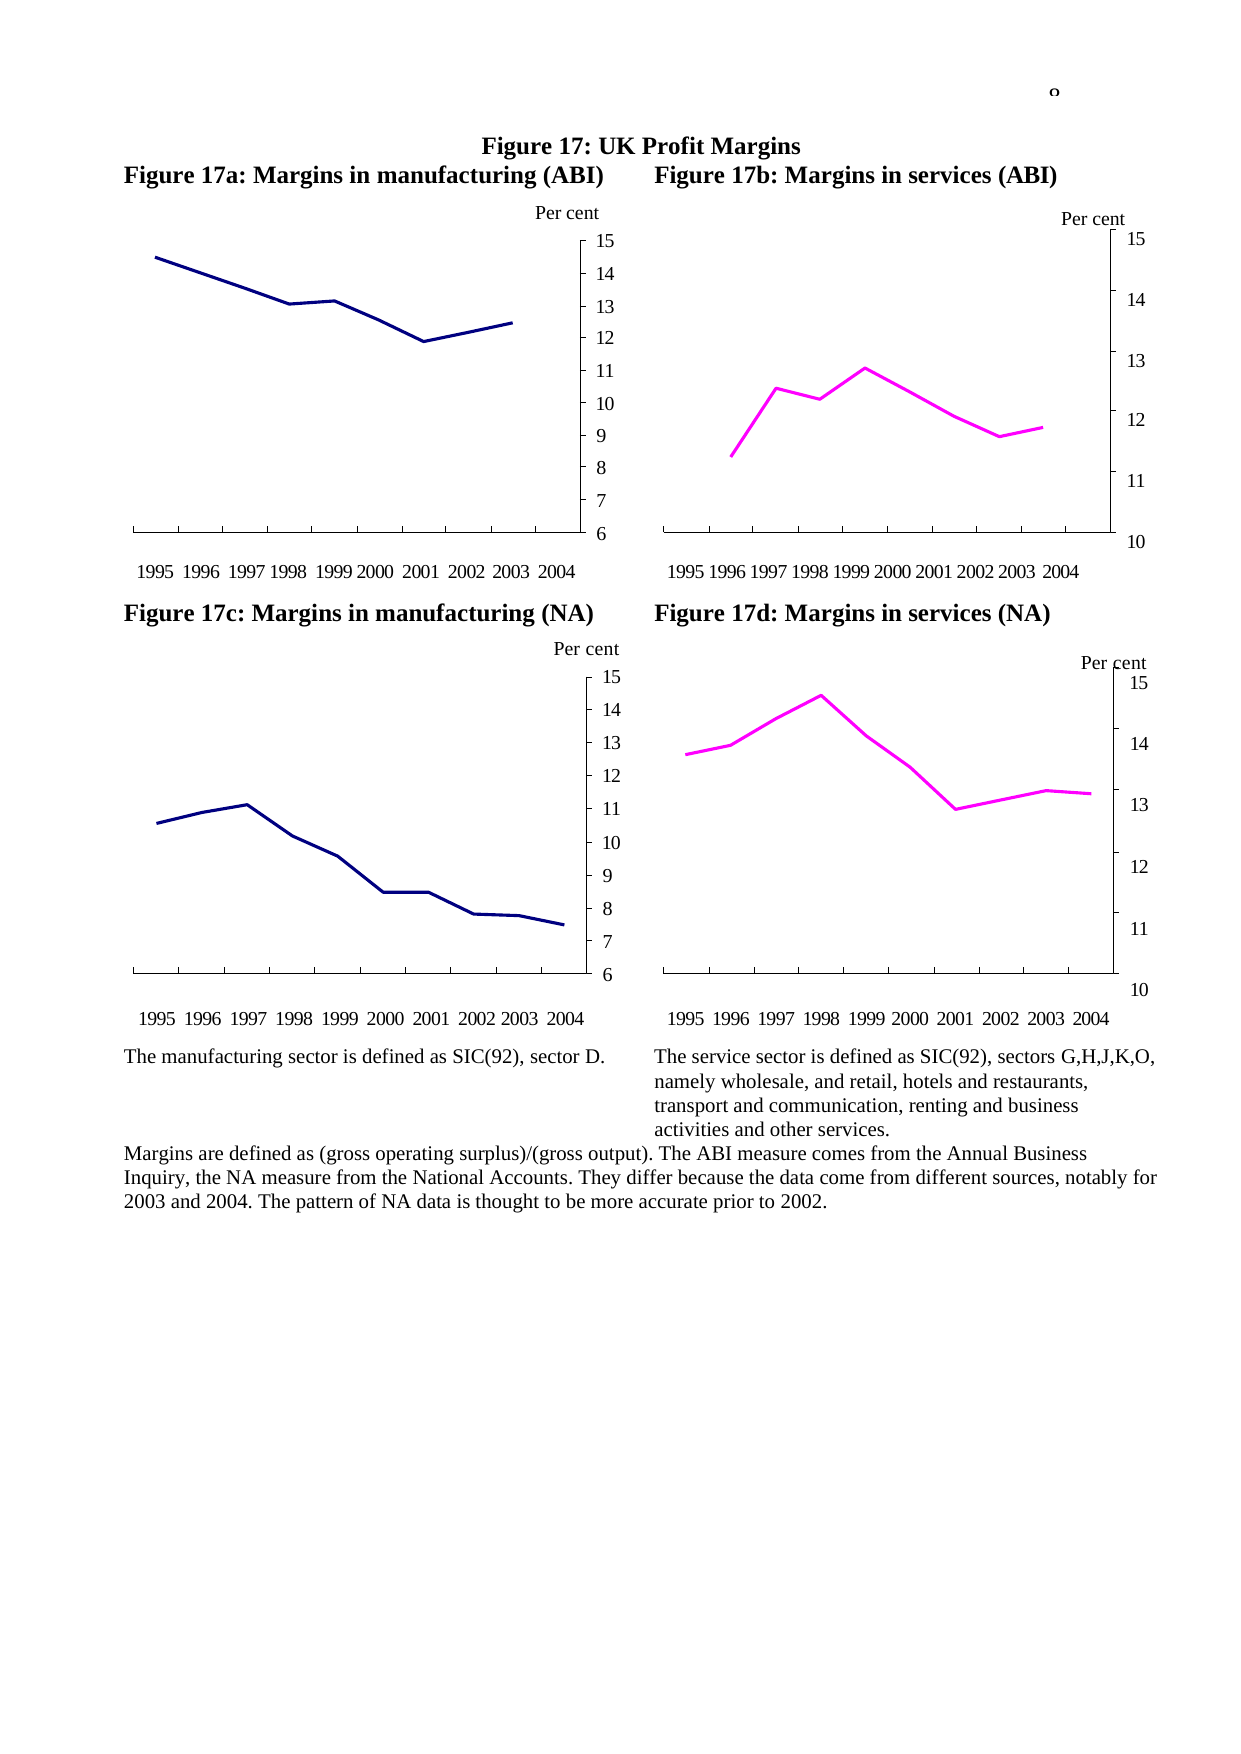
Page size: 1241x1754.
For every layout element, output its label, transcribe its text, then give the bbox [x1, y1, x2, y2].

text 11 [532, 359, 678, 381]
text 13 [112, 731, 621, 754]
text 6 [159, 963, 1055, 986]
text 12 [1129, 856, 1178, 878]
text 10 [600, 831, 623, 854]
text Per cent [1068, 652, 1147, 673]
text 15 [532, 229, 678, 252]
text 15 [1126, 230, 1178, 250]
text 8 [142, 456, 1059, 478]
text 14 [1129, 732, 1178, 755]
text The manufacturing sector is defined as SIC(92), sector D. The service sector is defined as SIC(92), sectors G,H,J,K,O, [124, 1045, 1178, 1069]
text 13 [1129, 793, 1178, 816]
text 12 [112, 764, 621, 787]
text 11 [1129, 916, 1178, 939]
text 13 [1126, 349, 1178, 372]
text 14 [112, 698, 621, 721]
text Figure 17a: Margins in manufacturing (ABI) Figure 17b: Margins in services (ABI) [124, 160, 1059, 188]
text 12 [1126, 408, 1178, 431]
subtitle Figure 17c: Margins in manufacturing (NA) Figure 17d: Margins in services (NA) [124, 598, 1055, 627]
text 7 [142, 488, 1059, 511]
text 11 [112, 797, 621, 820]
text 6 [142, 521, 1059, 544]
text 8 [159, 897, 1055, 920]
text 14 [1126, 288, 1178, 311]
text 12 [532, 326, 678, 349]
text Per cent [112, 637, 619, 660]
text Per cent [1061, 210, 1178, 230]
text Margins are defined as (gross operating surplus)/(gross output). The ABI measure comes from the Annual Business Inquiry, the NA measure from the National Accounts. They differ because the data come from different sources, notably for 2003 and 2004. The pattern of NA data is thought to be more accurate prior to 2002. [124, 1141, 1159, 1213]
text 15 [112, 665, 621, 688]
text 9 [159, 864, 1055, 887]
text 7 [159, 930, 1055, 953]
text 10 [1126, 530, 1178, 553]
text 9 [142, 424, 1059, 447]
text 1995 1996 1997 1998 1999 2000 2001 2002 2003 2004 1995 1996 1997 1998 1999 2000 2001 2002 2003 2004 [136, 560, 1178, 583]
text 11 [1126, 469, 1178, 492]
text 10 [532, 392, 678, 414]
text 13 [532, 294, 678, 317]
text 1995 1996 1997 1998 1999 2000 2001 2002 2003 2004 1995 1996 1997 1998 1999 2000 2001 2002 2003 2004 [138, 1007, 1178, 1030]
text 14 [532, 262, 678, 284]
subtitle Figure 17: UK Profit Margins [481, 131, 1059, 160]
text namely wholesale, and retail, hotels and restaurants, transport and communication, renting and business activities and other services. [654, 1069, 1091, 1141]
text Per cent [517, 201, 617, 223]
text 10 [1129, 977, 1178, 1000]
text 15 [1068, 673, 1149, 694]
